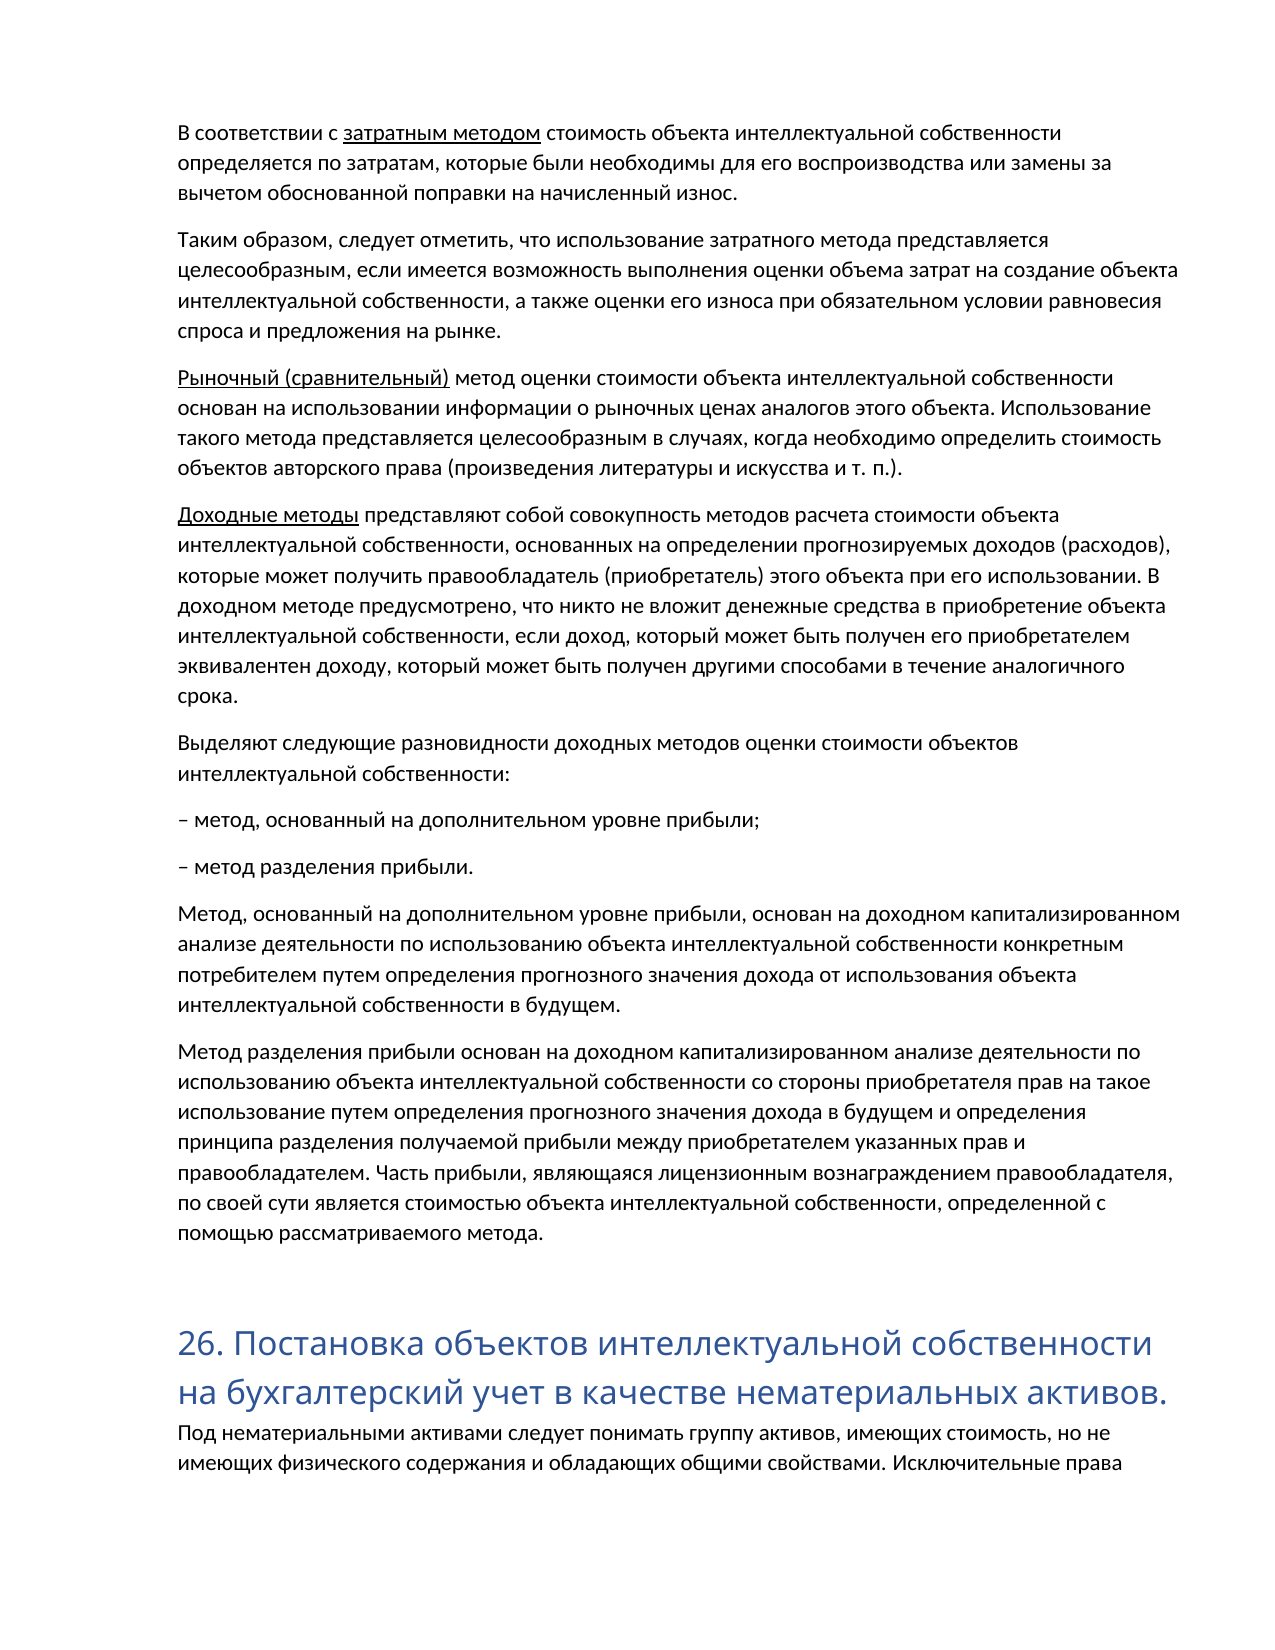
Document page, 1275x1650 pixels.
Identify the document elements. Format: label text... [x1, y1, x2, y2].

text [177, 1418, 1186, 1476]
text Метод разделения прибыли основан на доходном капитализированном анализе деятельности по использованию объекта интеллектуальной собственности со стороны приобретателя прав на такое использование путем определения прогнозного значения дохода в будущем и определения принципа разделения получаемой прибыли между приобретателем указанных прав и правообладателем. Часть прибыли, являющаяся лицензионным вознаграждением правообладателя, по своей сути является стоимостью объекта интеллектуальной собственности, определенной с помощью рассматриваемого метода. [177, 1037, 1186, 1246]
text Выделяют следующие разновидности доходных методов оценки стоимости объектов интеллектуальной собственности: [177, 728, 1186, 787]
text – метод разделения прибыли. [177, 852, 1186, 881]
text Метод, основанный на дополнительном уровне прибыли, основан на доходном капитализированном анализе деятельности по использованию объекта интеллектуальной собственности конкретным потребителем путем определения прогнозного значения дохода от использования объекта интеллектуальной собственности в будущем. [177, 899, 1186, 1018]
text Таким образом, следует отметить, что использование затратного метода представляется целесообразным, если имеется возможность выполнения оценки объема затрат на создание объекта интеллектуальной собственности, а также оценки его износа при обязательном условии равновесия спроса и предложения на рынке. [177, 225, 1186, 344]
text Рыночный (сравнительный) метод оценки стоимости объекта интеллектуальной собственности основан на использовании информации о рыночных ценах аналогов этого объекта. Использование такого метода представляется целесообразным в случаях, когда необходимо определить стоимость объектов авторского права (произведения литературы и искусства и т. п.). [177, 363, 1186, 482]
text Доходные методы представляют собой совокупность методов расчета стоимости объекта интеллектуальной собственности, основанных на определении прогнозируемых доходов (расходов), которые может получить правообладатель (приобретатель) этого объекта при его использовании. В доходном методе предусмотрено, что никто не вложит денежные средства в приобретение объекта интеллектуальной собственности, если доход, который может быть получен его приобретателем эквивалентен доходу, который может быть получен другими способами в течение аналогичного срока. [177, 500, 1186, 710]
text – метод, основанный на дополнительном уровне прибыли; [177, 806, 1186, 834]
subtitle 26. Постановка объектов интеллектуальной собственности на бухгалтерский учет в качестве нематериальных активов. [177, 1320, 1186, 1414]
text В соответствии с затратным методом стоимость объекта интеллектуальной собственности определяется по затратам, которые были необходимы для его воспроизводства или замены за вычетом обоснованной поправки на начисленный износ. [177, 118, 1186, 207]
